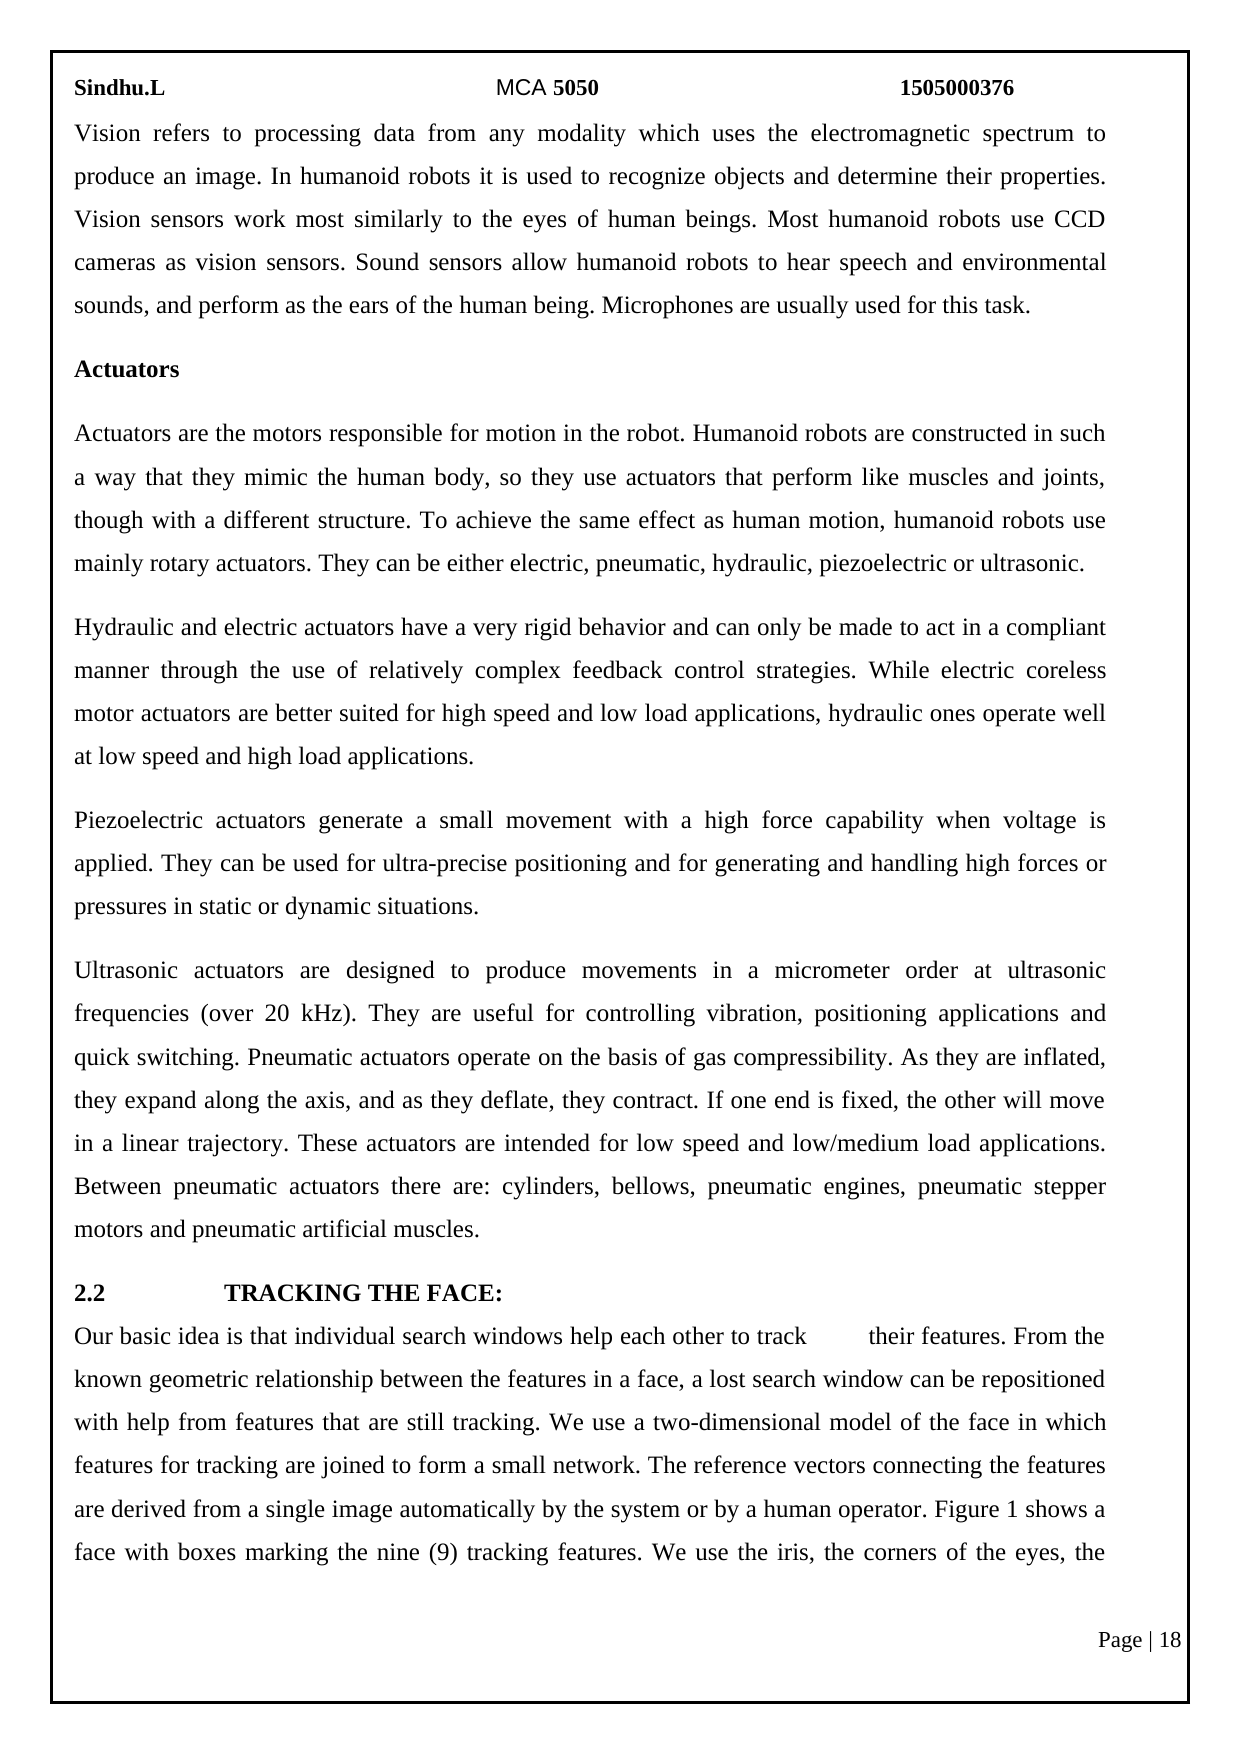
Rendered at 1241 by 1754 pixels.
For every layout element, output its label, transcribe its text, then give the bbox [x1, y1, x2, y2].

text Vision refers to processing data from any modality which uses the electromagnetic spectrum to produce an image. In humanoid robots it is used to recognize objects and determine their properties. Vision sensors work most similarly to the eyes of human beings. Most humanoid robots use CCD cameras as vision sensors. Sound sensors allow humanoid robots to hear speech and environmental sounds, and perform as the ears of the human being. Microphones are usually used for this task. [74, 118, 1107, 319]
text Actuators are the motors responsible for motion in the robot. Humanoid robots are constructed in such a way that they mimic the human body, so they use actuators that perform like muscles and joints, though with a different structure. To achieve the same effect as human motion, humanoid robots use mainly rotary actuators. They can be either electric, pneumatic, hydraulic, piezoelectric or ultrasonic. [74, 418, 1107, 577]
text Piezoelectric actuators generate a small movement with a high force capability when voltage is applied. They can be used for ultra-precise positioning and for generating and handling high forces or pressures in static or dynamic situations. [74, 805, 1107, 920]
text Ultrasonic actuators are designed to produce movements in a micrometer order at ultrasonic frequencies (over 20 kHz). They are useful for controlling vibration, positioning applications and quick switching. Pneumatic actuators operate on the basis of gas compressibility. As they are inflated, they expand along the axis, and as they deflate, they contract. If one end is fixed, the other will move in a linear trajectory. These actuators are intended for low speed and low/medium load applications. Between pneumatic actuators there are: cylinders, bellows, pneumatic engines, pneumatic stepper motors and pneumatic artificial muscles. [74, 955, 1107, 1243]
list TRACKING THE FACE: [74, 1278, 1107, 1307]
text Actuators [74, 354, 1107, 383]
text Hydraulic and electric actuators have a very rigid behavior and can only be made to act in a compliant manner through the use of relatively complex feedback control strategies. While electric coreless motor actuators are better suited for high speed and low load applications, hydraulic ones operate well at low speed and high load applications. [74, 612, 1107, 770]
